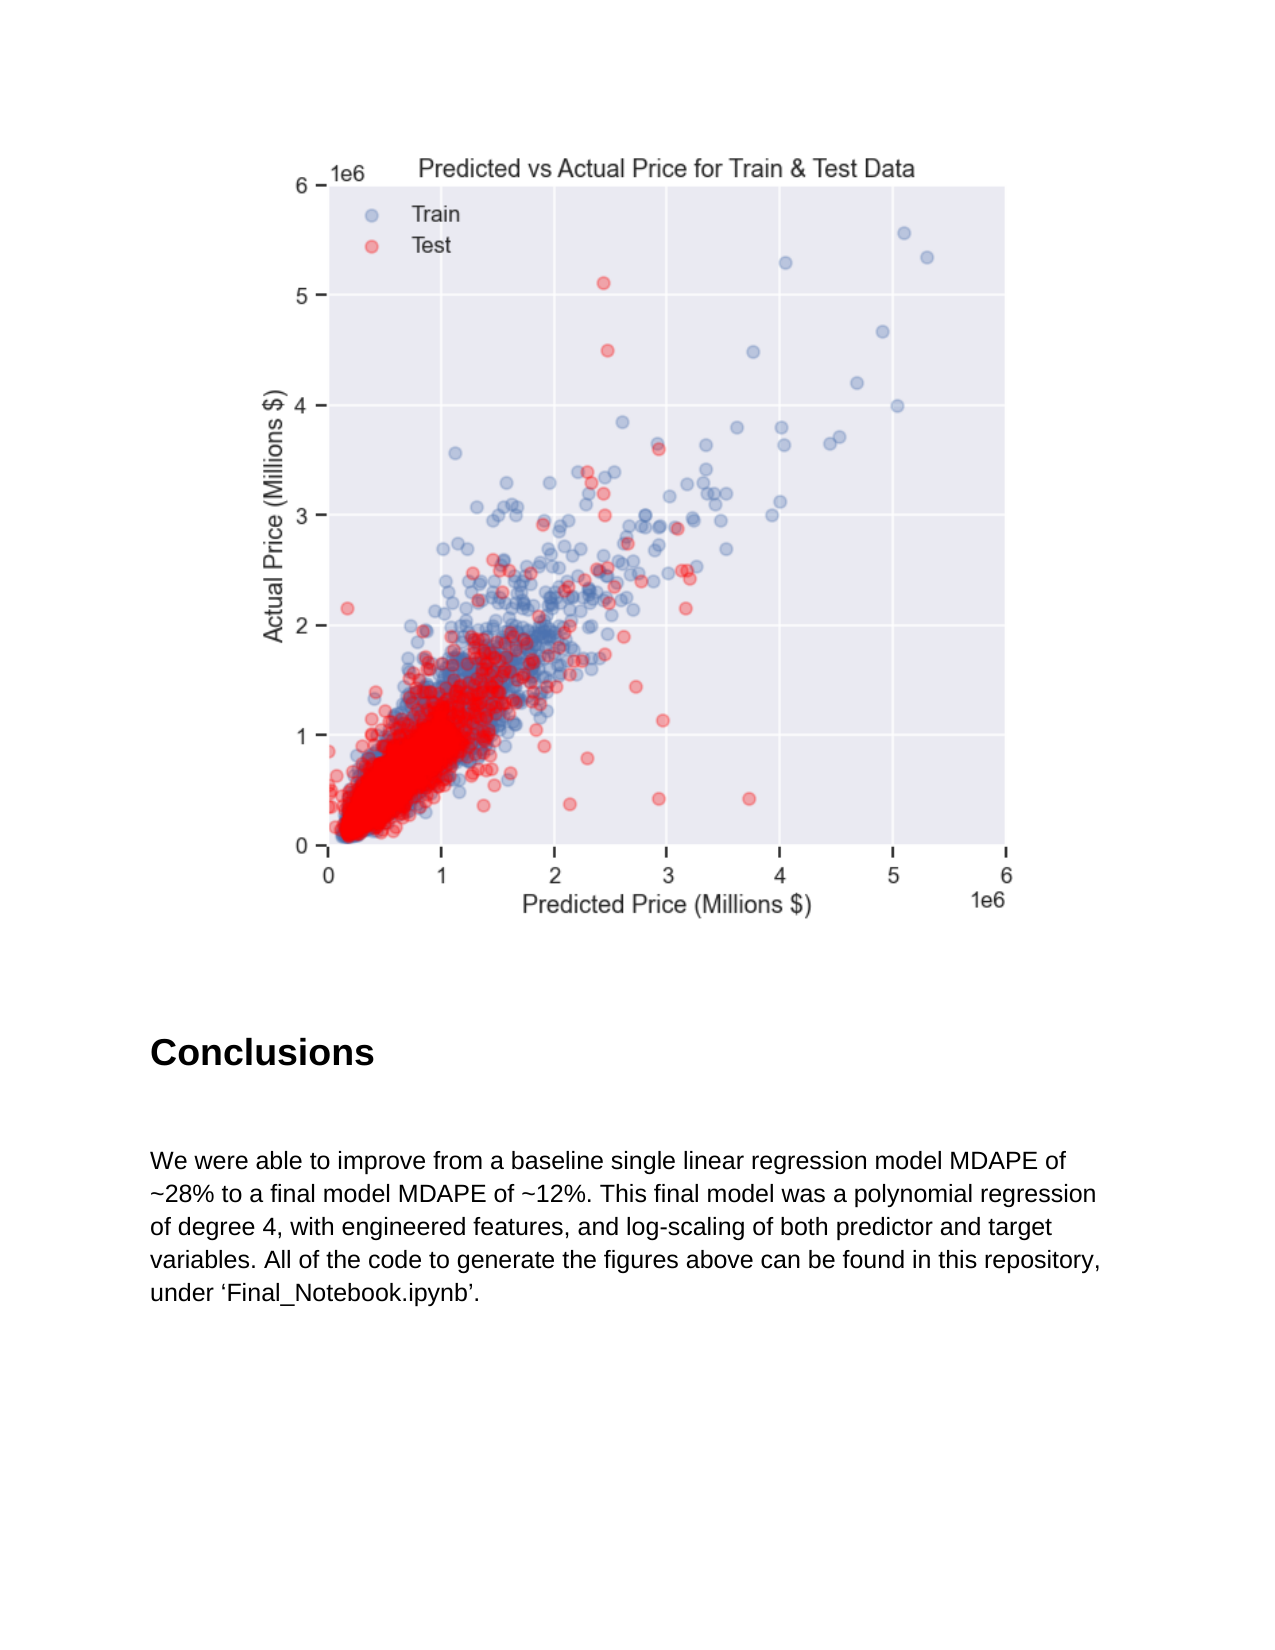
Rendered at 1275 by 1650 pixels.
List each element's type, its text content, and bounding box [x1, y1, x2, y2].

picture [254, 150, 1021, 928]
text Conclusions [150, 1031, 1125, 1074]
text We were able to improve from a baseline single linear regression model MDAPE of ~28% to a final model MDAPE of ~12%. This final model was a polynomial regression of degree 4, with engineered features, and log-scaling of both predictor and target variables. All of the code to generate the figures above can be found in this repository, under ‘Final_Notebook.ipynb’. [150, 1146, 1125, 1307]
